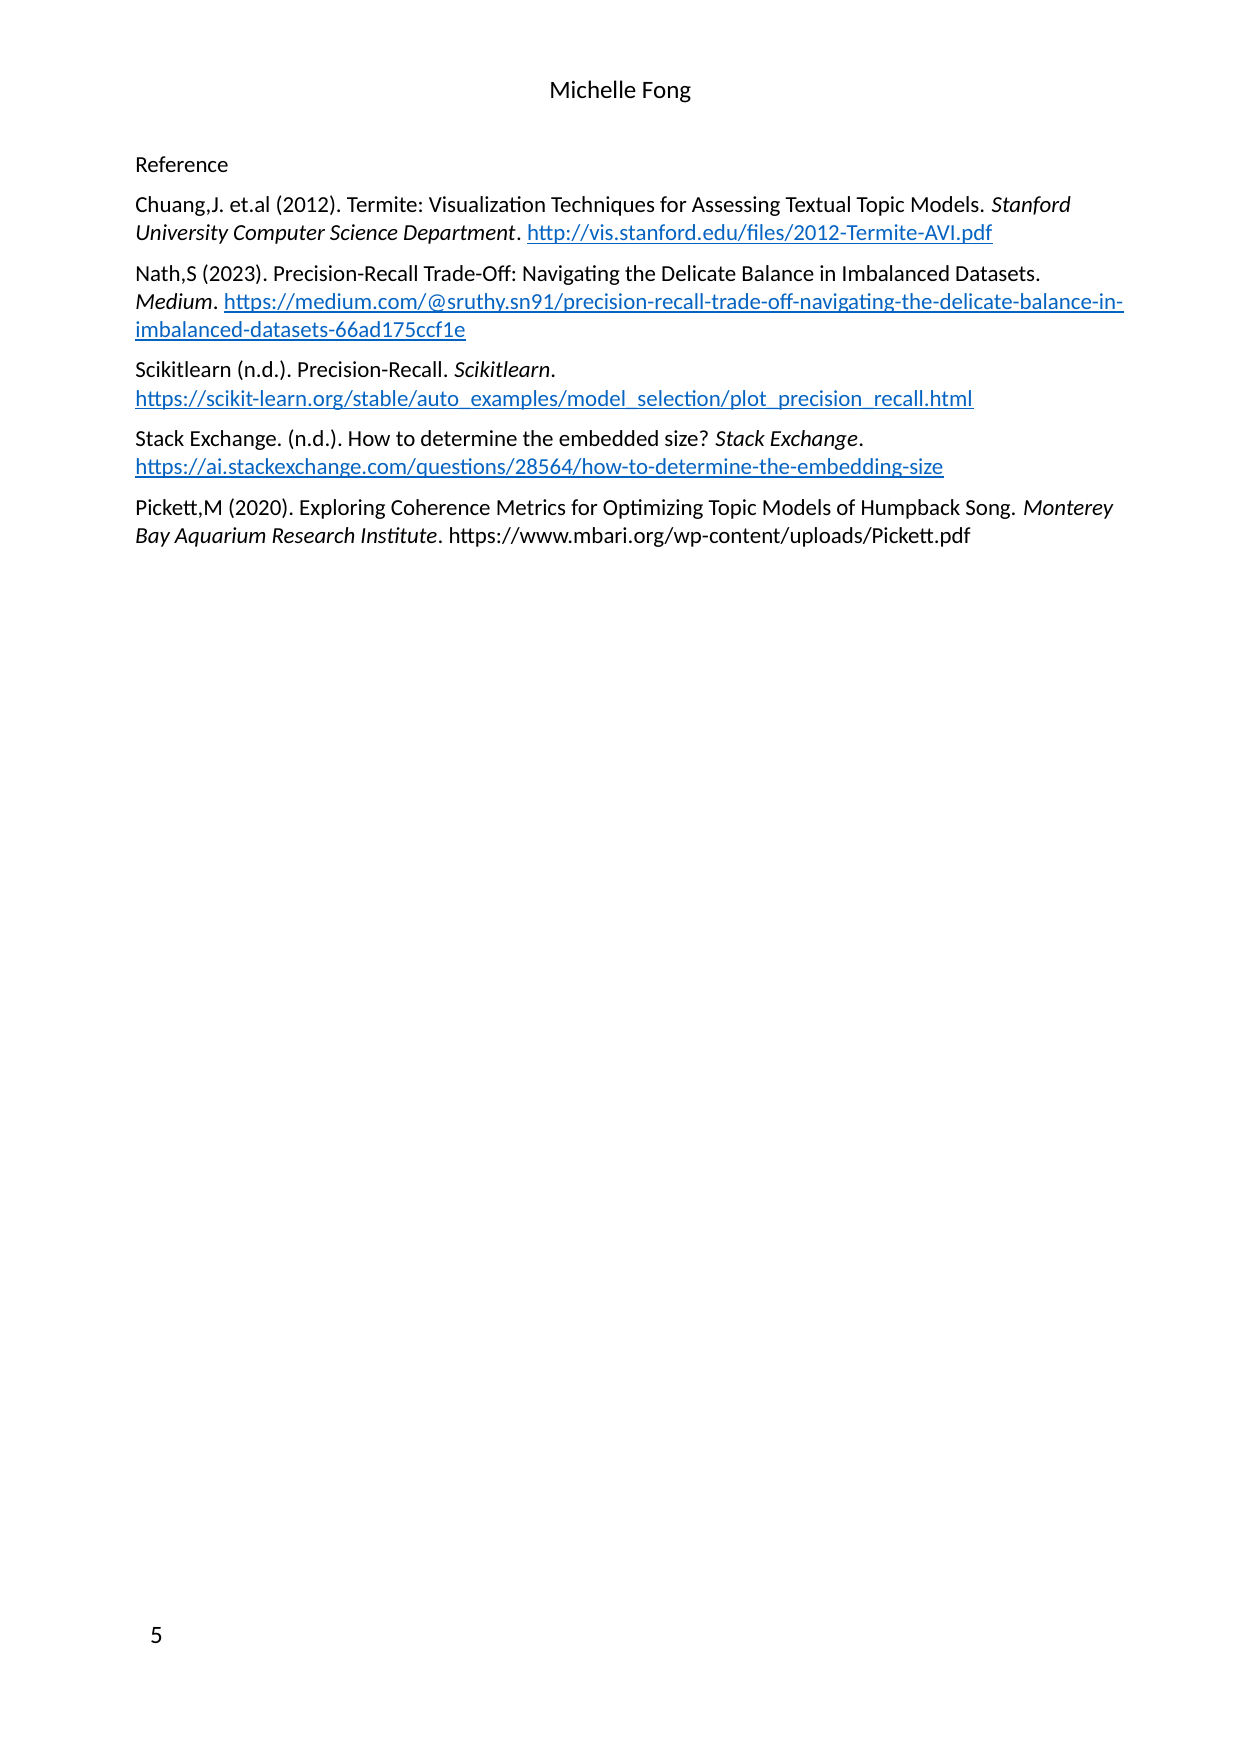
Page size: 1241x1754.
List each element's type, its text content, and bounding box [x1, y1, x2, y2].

text Stack Exchange. (n.d.). How to determine the embedded size? Stack Exchange. https://ai.stackexchange.com/questions/28564/how-to-determine-the-embedding-size [135, 424, 1124, 480]
text Reference [135, 150, 1124, 178]
text Scikitlearn (n.d.). Precision-Recall. Scikitlearn. https://scikit-learn.org/stable/auto_examples/model_selection/plot_precision_recall.html [135, 356, 1124, 412]
text Nath,S (2023). Precision-Recall Trade-Off: Navigating the Delicate Balance in Imbalanced Datasets. Medium. https://medium.com/@sruthy.sn91/precision-recall-trade-off-navigating-the-delicate-balance-in-imbalanced-datasets-66ad175ccf1e [135, 259, 1124, 343]
text Chuang,J. et.al (2012). Termite: Visualization Techniques for Assessing Textual Topic Models. Stanford University Computer Science Department. http://vis.stanford.edu/files/2012-Termite-AVI.pdf [135, 191, 1124, 247]
text Pickett,M (2020). Exploring Coherence Metrics for Optimizing Topic Models of Humpback Song. Monterey Bay Aquarium Research Institute. https://www.mbari.org/wp-content/uploads/Pickett.pdf [135, 493, 1124, 549]
